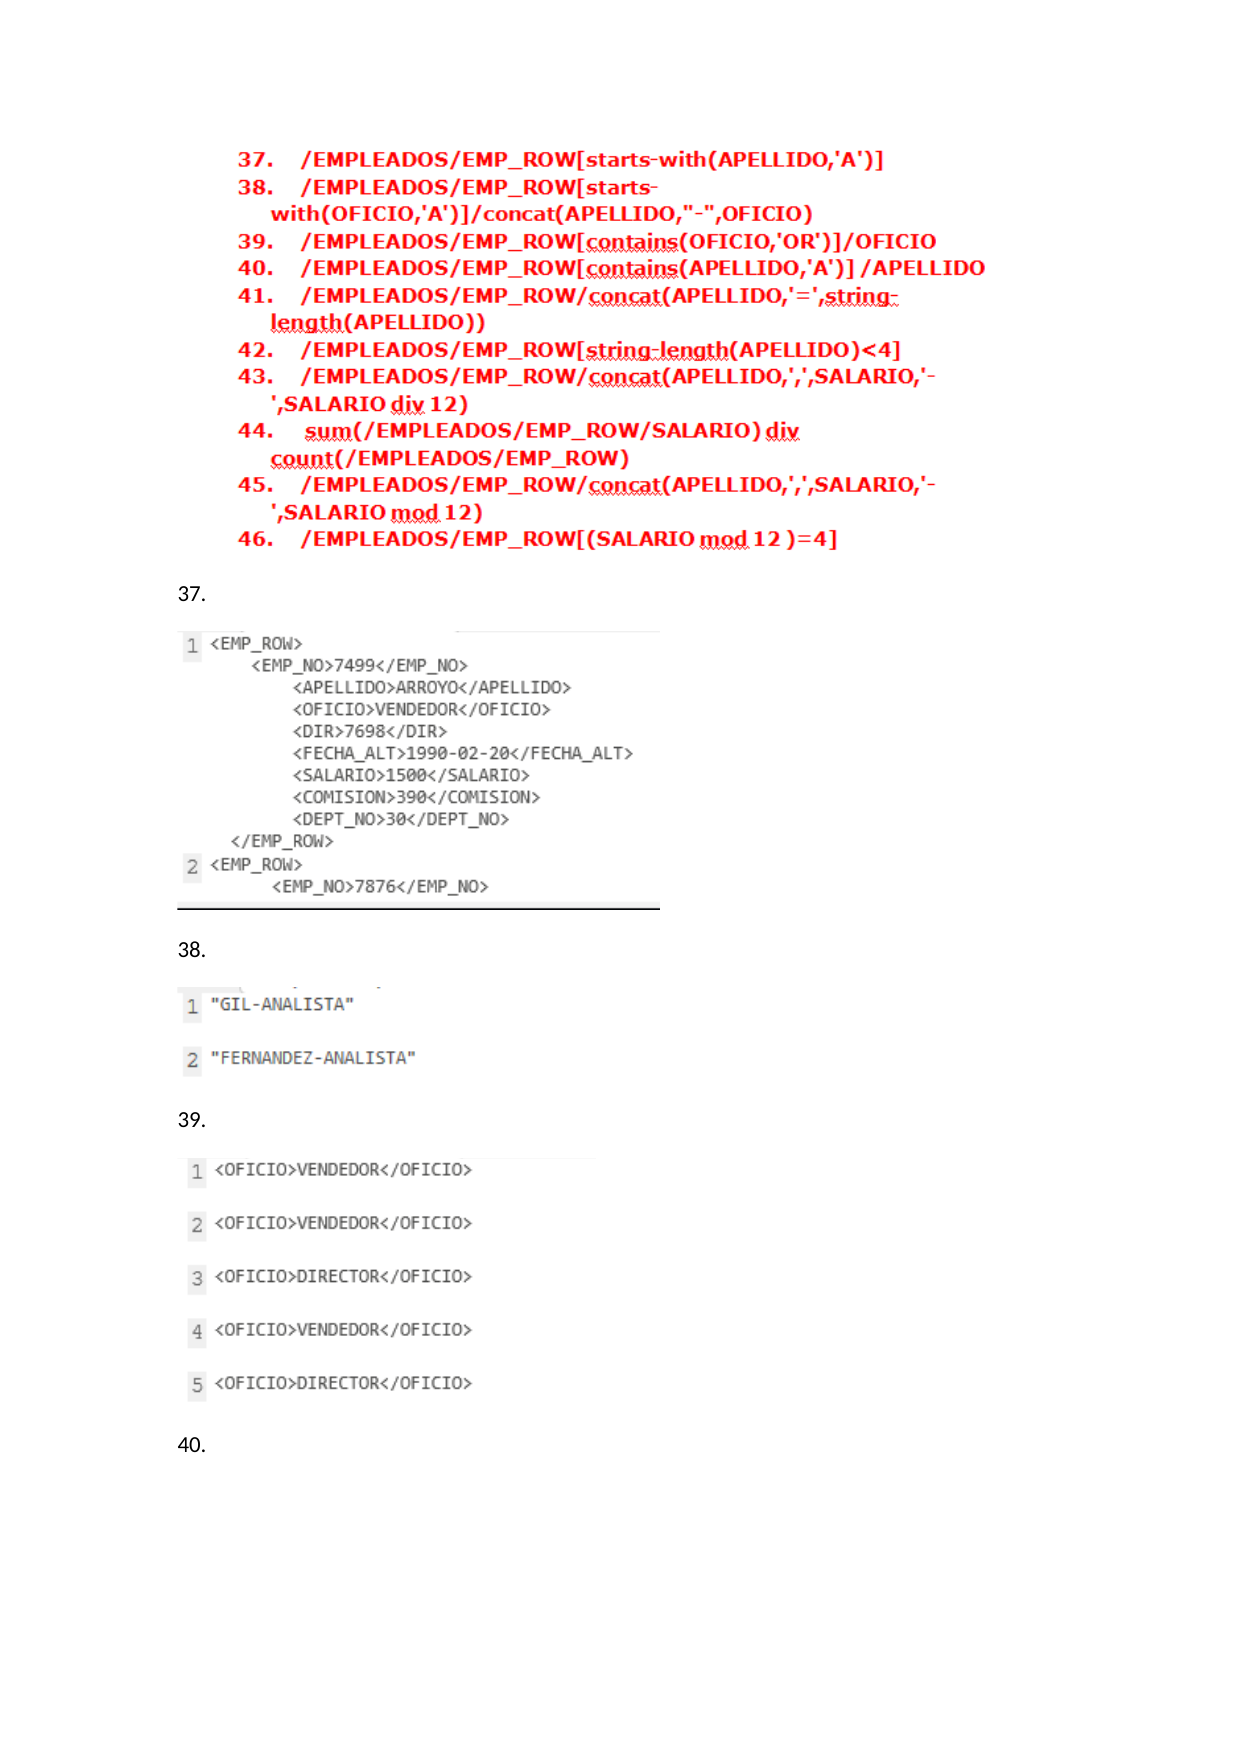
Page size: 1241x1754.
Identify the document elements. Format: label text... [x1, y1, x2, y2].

text 40. [177, 1430, 1063, 1458]
picture [177, 987, 437, 1080]
picture [177, 147, 1063, 554]
text 39. [177, 1105, 1063, 1133]
text 37. [177, 579, 1063, 607]
picture [177, 1158, 596, 1405]
text 38. [177, 935, 1063, 963]
picture [177, 631, 660, 910]
